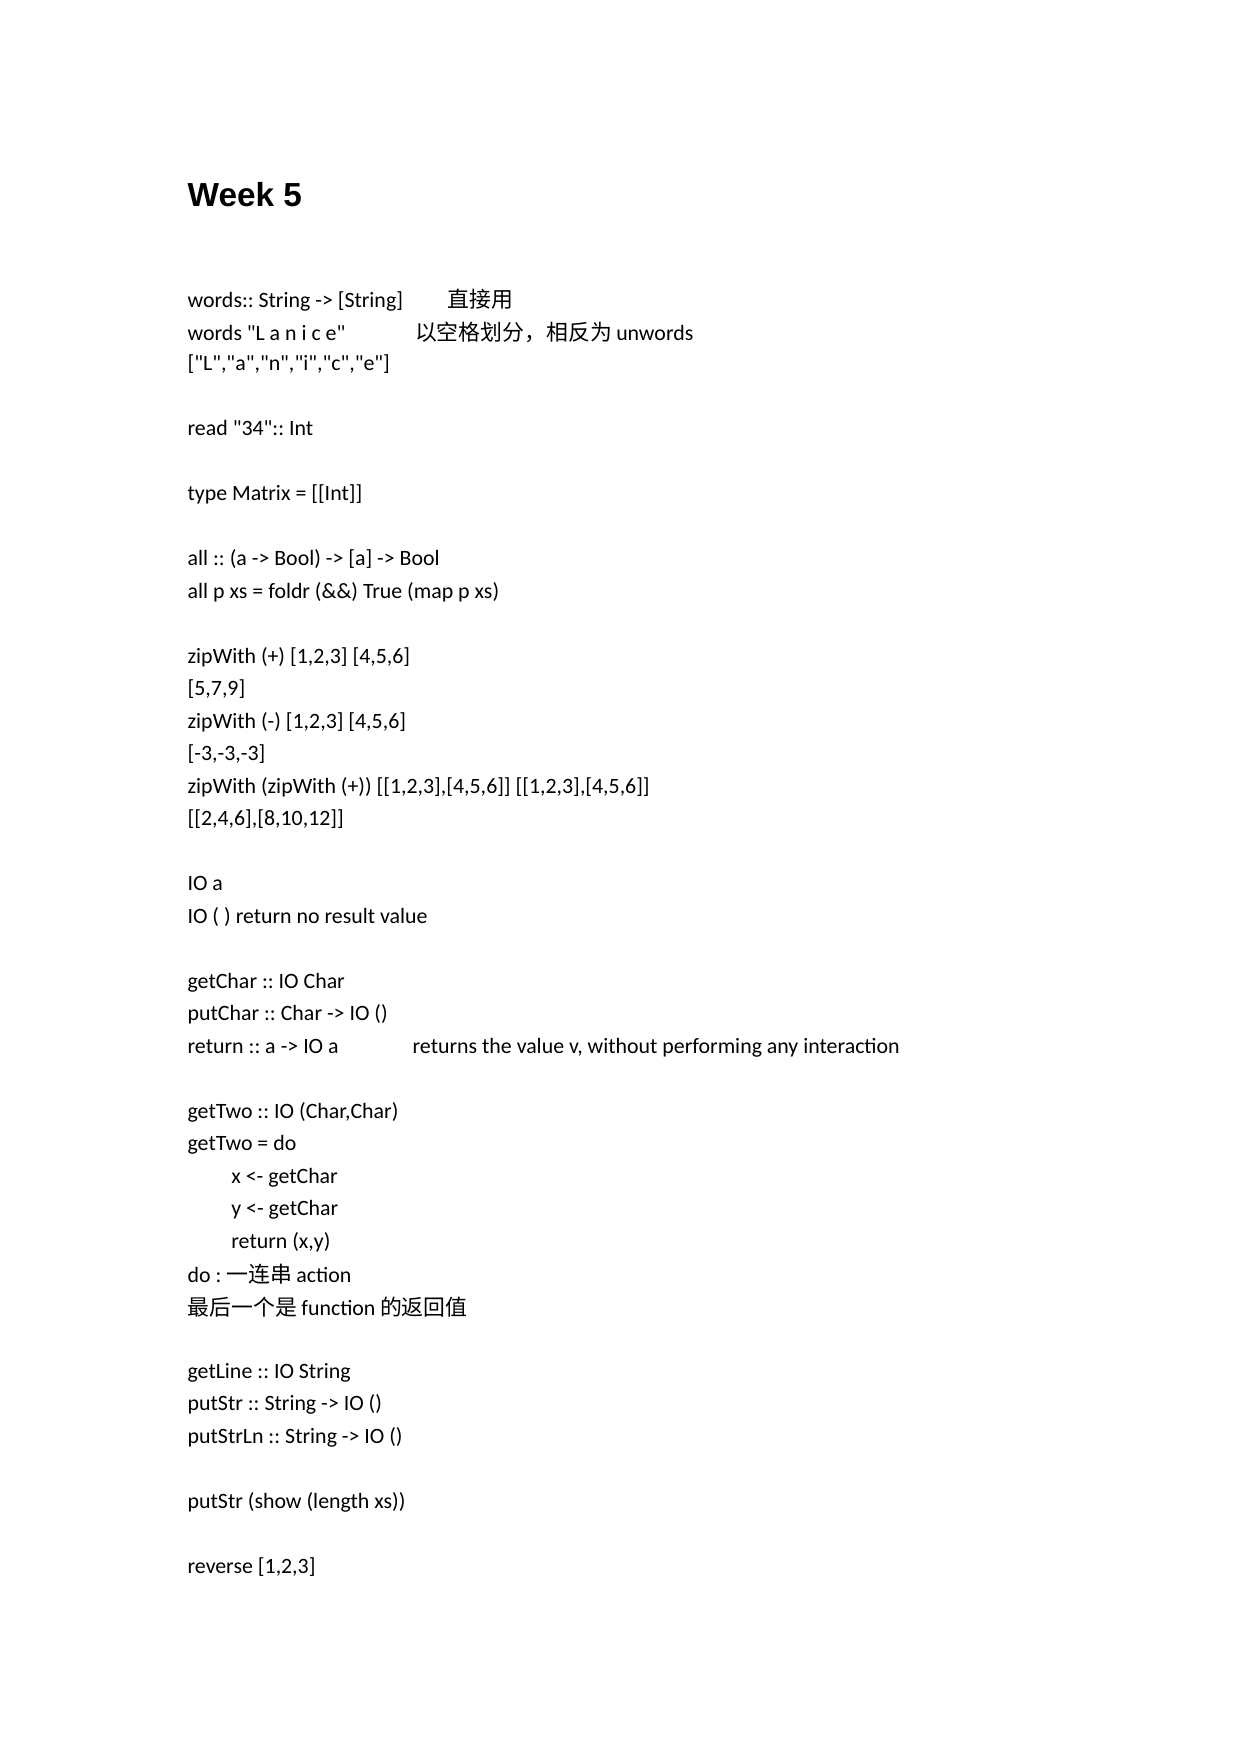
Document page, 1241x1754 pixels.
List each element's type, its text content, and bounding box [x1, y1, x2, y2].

text x <- getChar [187, 1159, 1053, 1192]
text IO ( ) return no result value [187, 899, 1053, 932]
text type Matrix = [[Int]] [187, 477, 1053, 509]
text putChar :: Char -> IO () [187, 997, 1053, 1029]
text zipWith (zipWith (+)) [[1,2,3],[4,5,6]] [[1,2,3],[4,5,6]] [187, 769, 1053, 802]
text zipWith (+) [1,2,3] [4,5,6] [187, 639, 1053, 672]
text zipWith (-) [1,2,3] [4,5,6] [187, 704, 1053, 737]
text 最后一个是function的返回值 [187, 1289, 1053, 1322]
text putStr (show (length xs)) [187, 1484, 1053, 1517]
text read "34":: Int [187, 412, 1053, 444]
text all :: (a -> Bool) -> [a] -> Bool [187, 542, 1053, 574]
text y <- getChar [187, 1192, 1053, 1224]
text putStrLn :: String -> IO () [187, 1419, 1053, 1452]
text return (x,y) [187, 1224, 1053, 1257]
text do : 一连串action [187, 1257, 1053, 1289]
text getLine :: IO String [187, 1354, 1053, 1387]
text return :: a -> IO a returns the value v, without performing any interaction [187, 1029, 1053, 1062]
text words "L a n i c e" 以空格划分，相反为unwords [187, 314, 1053, 347]
text [5,7,9] [187, 672, 1053, 704]
text getTwo :: IO (Char,Char) [187, 1094, 1053, 1127]
text putStr :: String -> IO () [187, 1387, 1053, 1419]
text [[2,4,6],[8,10,12]] [187, 802, 1053, 834]
text IO a [187, 867, 1053, 899]
text all p xs = foldr (&&) True (map p xs) [187, 574, 1053, 607]
text [-3,-3,-3] [187, 737, 1053, 769]
subtitle Week 5 [187, 162, 1053, 227]
text getTwo = do [187, 1127, 1053, 1159]
text getChar :: IO Char [187, 964, 1053, 997]
text ["L","a","n","i","c","e"] [187, 347, 1053, 379]
text reverse [1,2,3] [187, 1549, 1053, 1582]
text words:: String -> [String] 直接用 [187, 282, 1053, 314]
